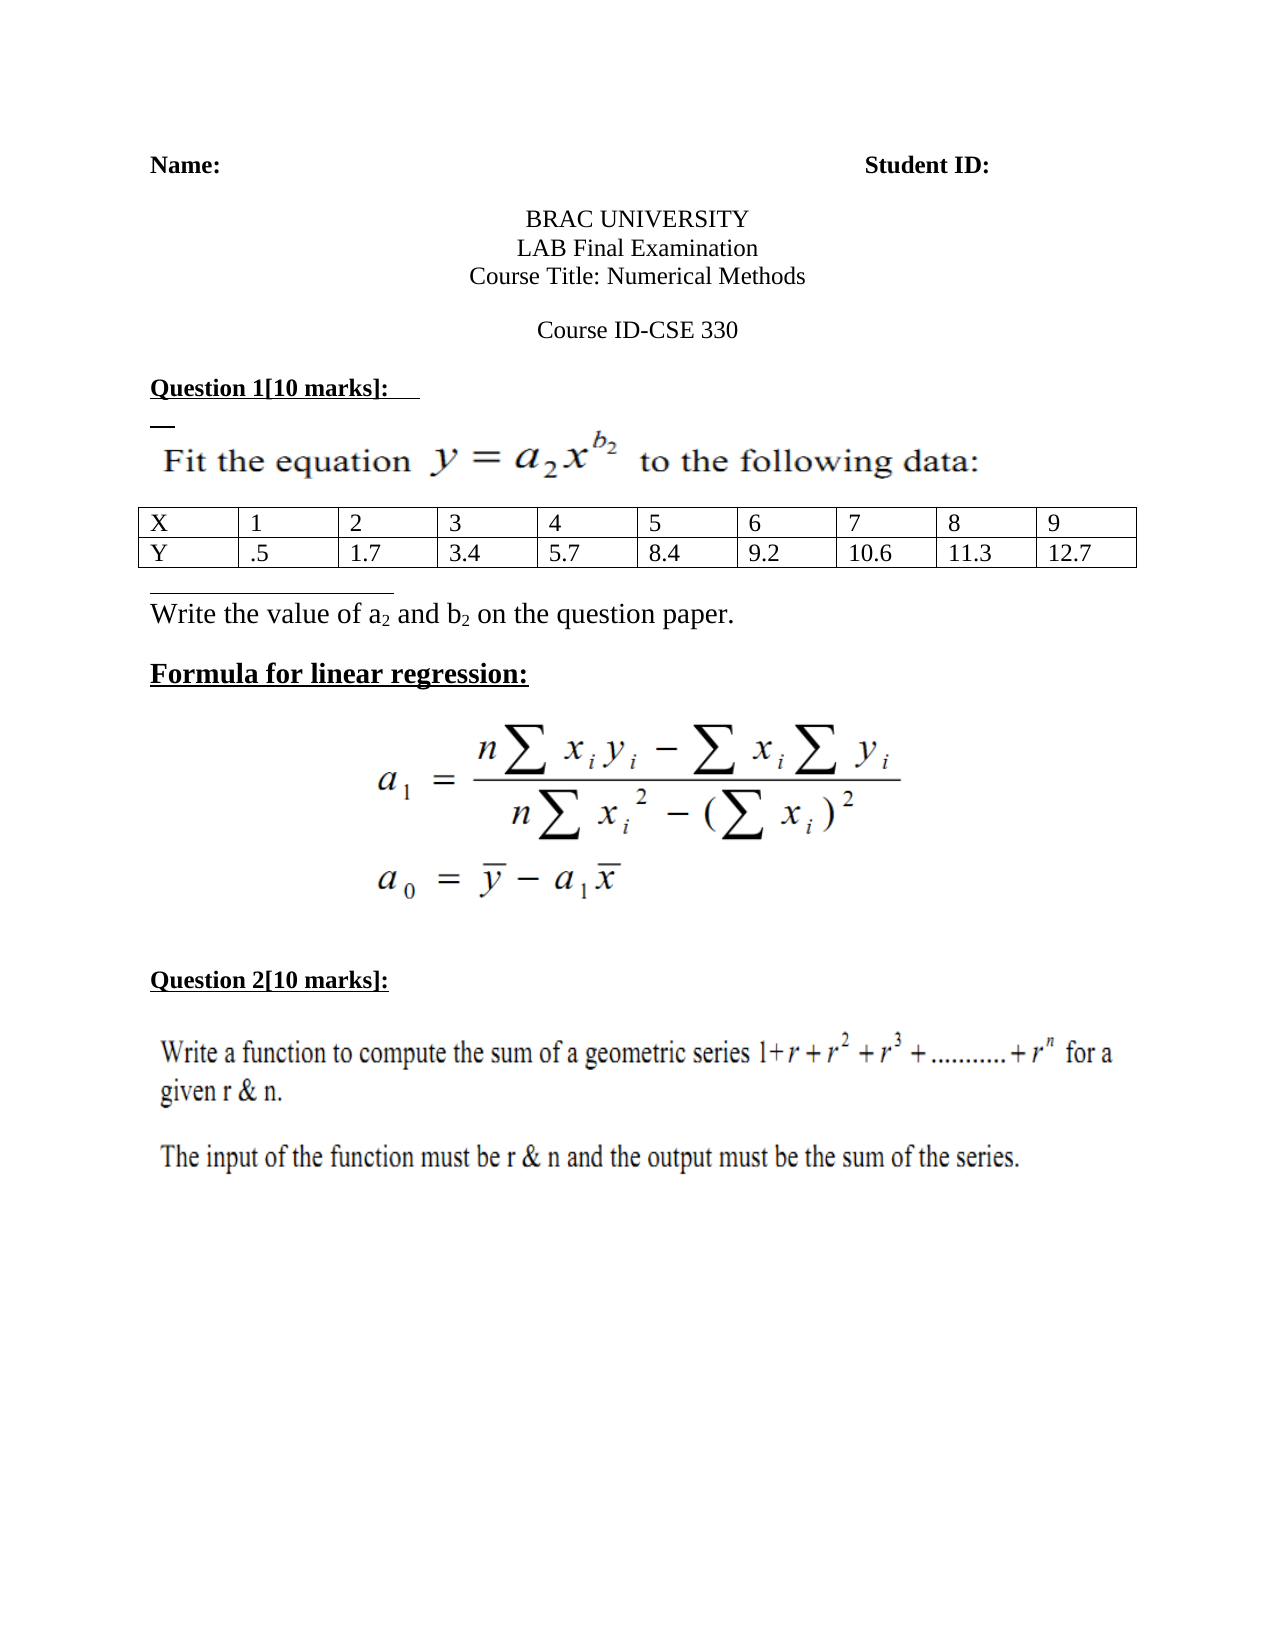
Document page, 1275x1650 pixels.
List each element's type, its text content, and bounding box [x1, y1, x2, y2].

text Write the value of a2 and b2 on the question paper. [150, 596, 1125, 630]
table_cell 12.7 [1037, 538, 1136, 567]
table_cell 5.7 [538, 538, 637, 567]
table_cell .5 [239, 538, 338, 567]
table_cell Y [139, 538, 238, 567]
table_header 4 [538, 508, 637, 537]
table_header 2 [339, 508, 437, 537]
text Course ID-CSE 330 [150, 315, 1125, 344]
table_header 1 [239, 508, 338, 537]
picture [365, 716, 910, 913]
table_cell 9.2 [738, 538, 836, 567]
text Name: Student ID: [150, 150, 1125, 179]
table_header X [139, 508, 238, 537]
table_header 6 [738, 508, 836, 537]
table_header 9 [1037, 508, 1136, 537]
table_cell 8.4 [638, 538, 737, 567]
table_header 8 [937, 508, 1036, 537]
picture [150, 1023, 1193, 1205]
text Question 2[10 marks]: [150, 966, 1125, 994]
picture [150, 430, 979, 479]
text Formula for linear regression: [150, 656, 1125, 690]
table_header 7 [837, 508, 936, 537]
table_cell 3.4 [438, 538, 537, 567]
text BRAC UNIVERSITY [150, 204, 1125, 233]
text Course Title: Numerical Methods [150, 261, 1125, 290]
text Question 1[10 marks]: [150, 373, 1125, 401]
text LAB Final Examination [150, 233, 1125, 261]
table_header 3 [438, 508, 537, 537]
table_cell 11.3 [937, 538, 1036, 567]
table_header 5 [638, 508, 737, 537]
table_cell 1.7 [339, 538, 437, 567]
table_cell 10.6 [837, 538, 936, 567]
